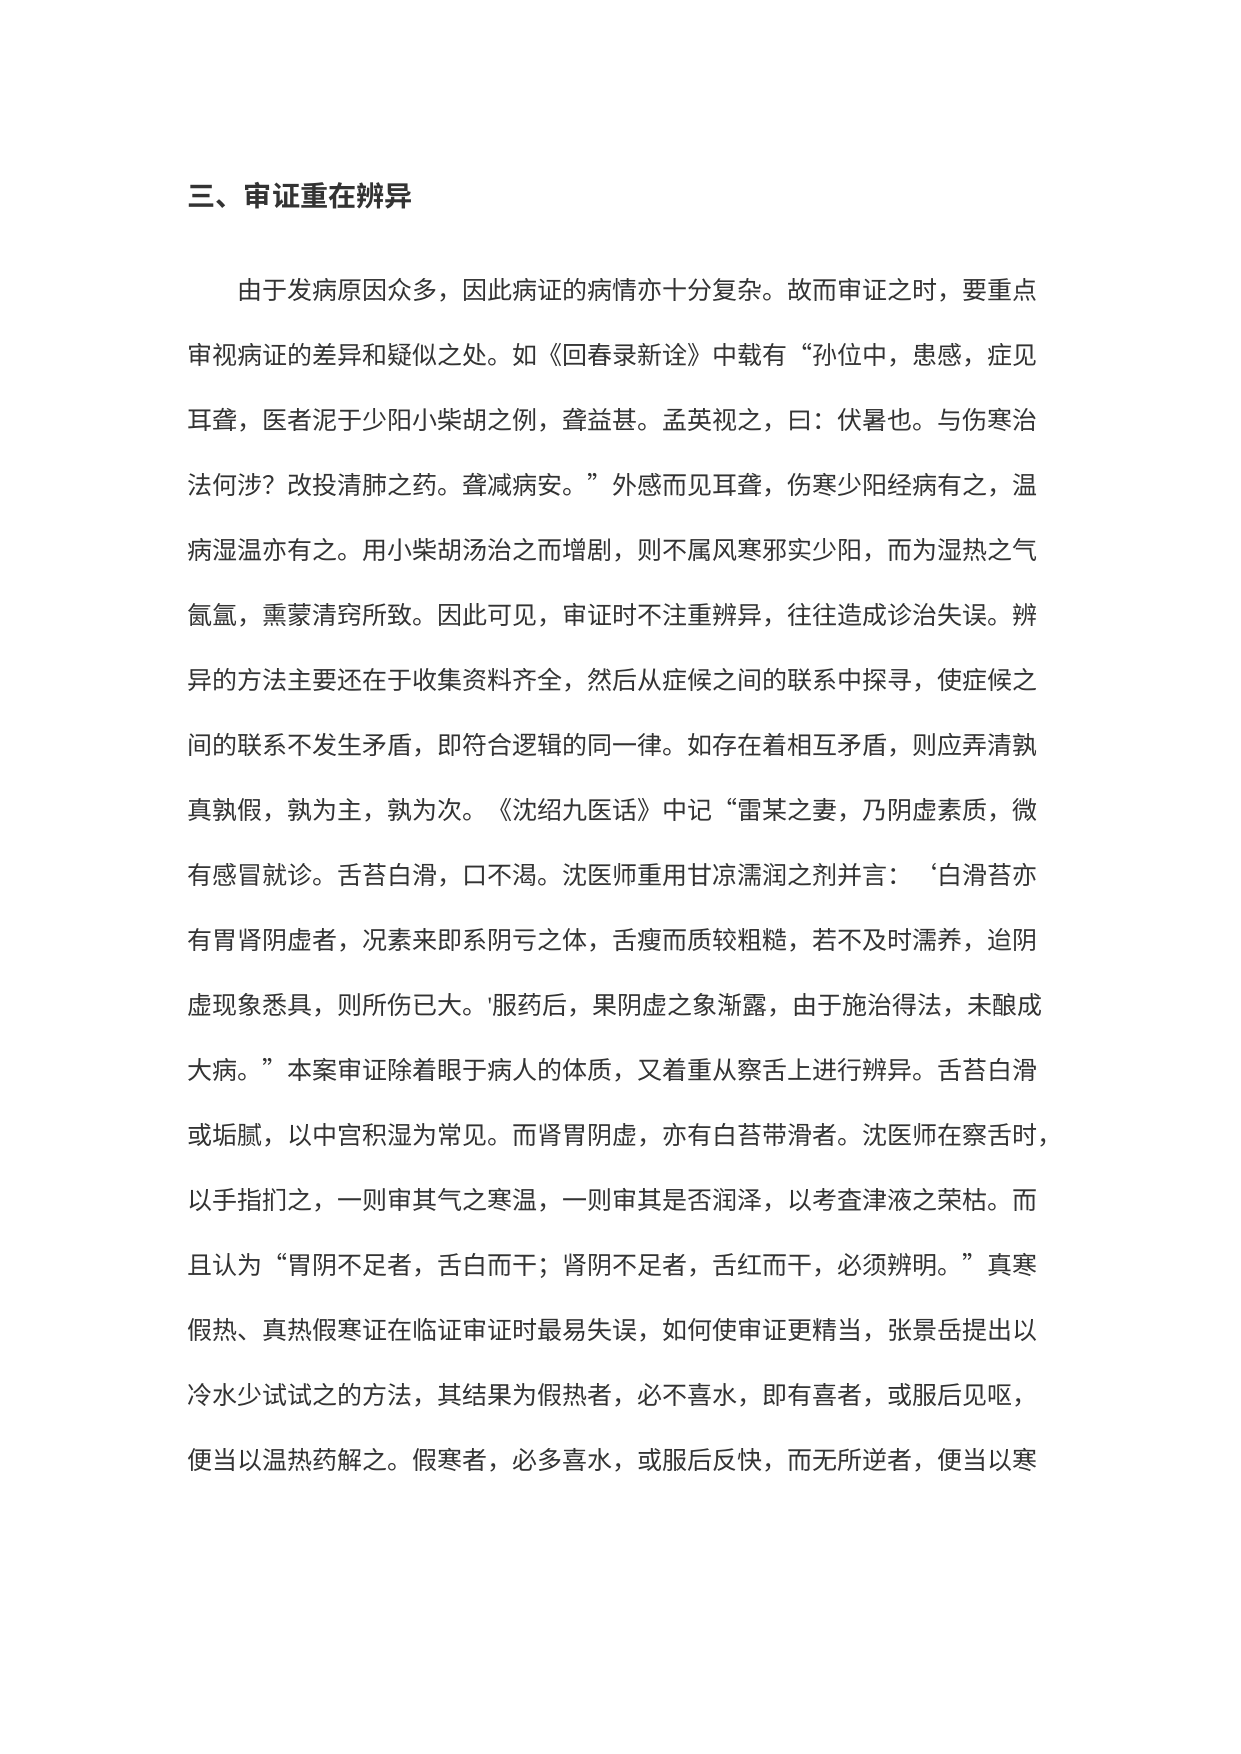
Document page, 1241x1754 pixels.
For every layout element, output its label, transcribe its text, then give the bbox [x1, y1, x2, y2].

text 三、审证重在辨异 [187, 162, 1053, 227]
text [187, 256, 1053, 1491]
